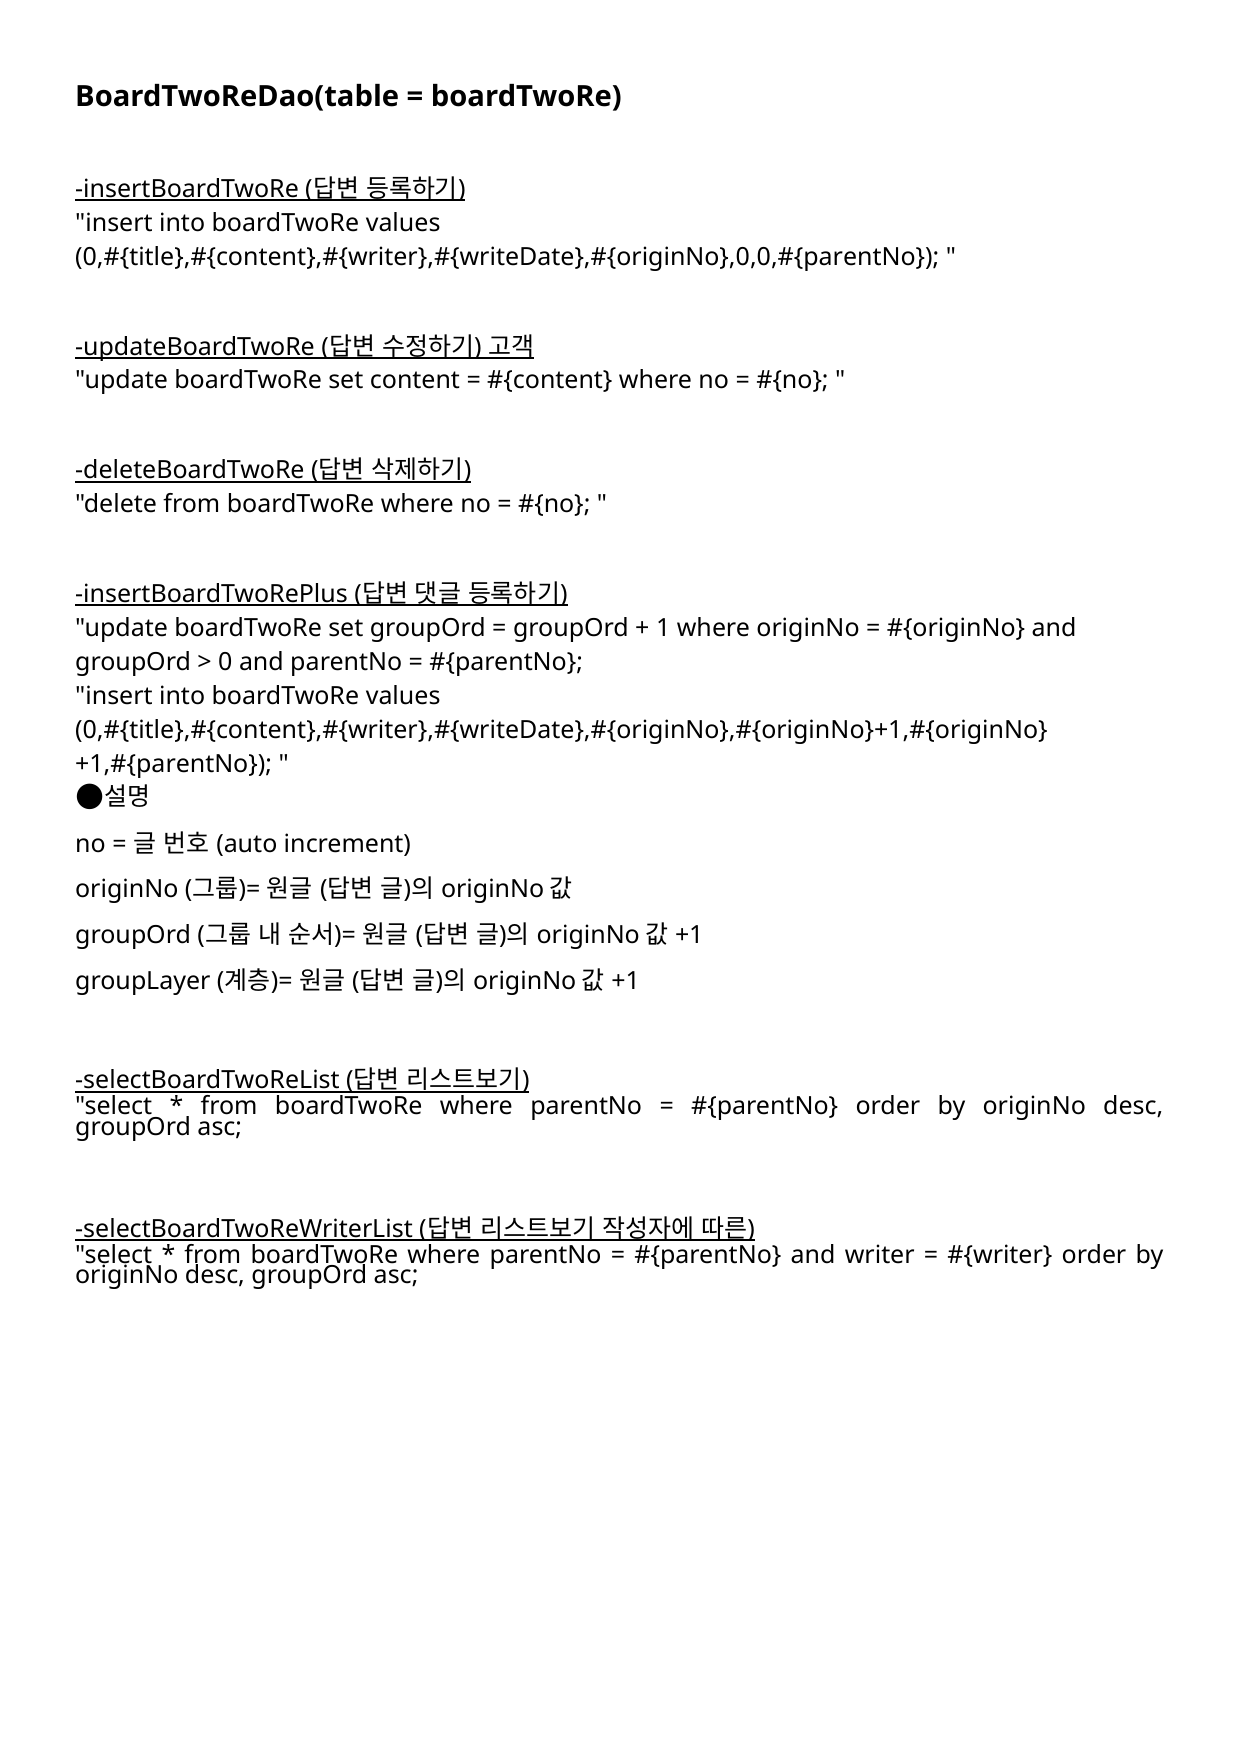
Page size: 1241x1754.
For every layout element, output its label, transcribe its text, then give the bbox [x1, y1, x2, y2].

text "insert into boardTwoRe values (0,#{title},#{content},#{writer},#{writeDate},#{originNo},0,0,#{parentNo}); " [75, 204, 1165, 272]
text "insert into boardTwoRe values (0,#{title},#{content},#{writer},#{writeDate},#{originNo},#{originNo}+1,#{originNo}+1,#{parentNo}); " [75, 678, 366, 712]
text ●설명 [75, 780, 1165, 811]
text "update boardTwoRe set content = #{content} where no = #{no}; " [75, 362, 1165, 396]
text "update boardTwoRe set groupOrd = groupOrd + 1 where originNo = #{originNo} and groupOrd > 0 and parentNo = #{parentNo}; [75, 610, 1165, 678]
text -insertBoardTwoRe (답변 등록하기) [75, 168, 1165, 204]
text -selectBoardTwoReList (답변 리스트보기) [75, 1060, 1165, 1096]
text -deleteBoardTwoRe (답변 삭제하기) [75, 450, 1165, 486]
text "insert into boardTwoRe values (0,#{title},#{content},#{writer},#{writeDate},#{originNo},#{originNo}+1,#{originNo}+1,#{parentNo}); " [289, 678, 1165, 780]
text BoardTwoReDao(table = boardTwoRe) [75, 75, 1165, 115]
text groupLayer (계층)= 원글 (답변 글)의 originNo값 +1 [75, 969, 1165, 994]
text groupOrd (그룹 내 순서)= 원글 (답변 글)의 originNo값 +1 [75, 924, 1165, 949]
text "select * from boardTwoRe where parentNo = #{parentNo} order by originNo desc, groupOrd asc; [75, 1096, 1165, 1143]
text originNo (그룹)= 원글 (답변 글)의 originNo값 [75, 878, 1165, 903]
text no = 글 번호 (auto increment) [75, 832, 1165, 857]
text -insertBoardTwoRePlus (답변 댓글 등록하기) [75, 573, 1165, 610]
text -selectBoardTwoReWriterList (답변 리스트보기 작성자에 따른) [75, 1208, 1165, 1244]
text "delete from boardTwoRe where no = #{no}; " [75, 486, 1165, 520]
text -updateBoardTwoRe (답변 수정하기) 고객 [75, 326, 1165, 362]
text "select * from boardTwoRe where parentNo = #{parentNo} and writer = #{writer} order by originNo desc, groupOrd asc; [75, 1244, 1165, 1291]
